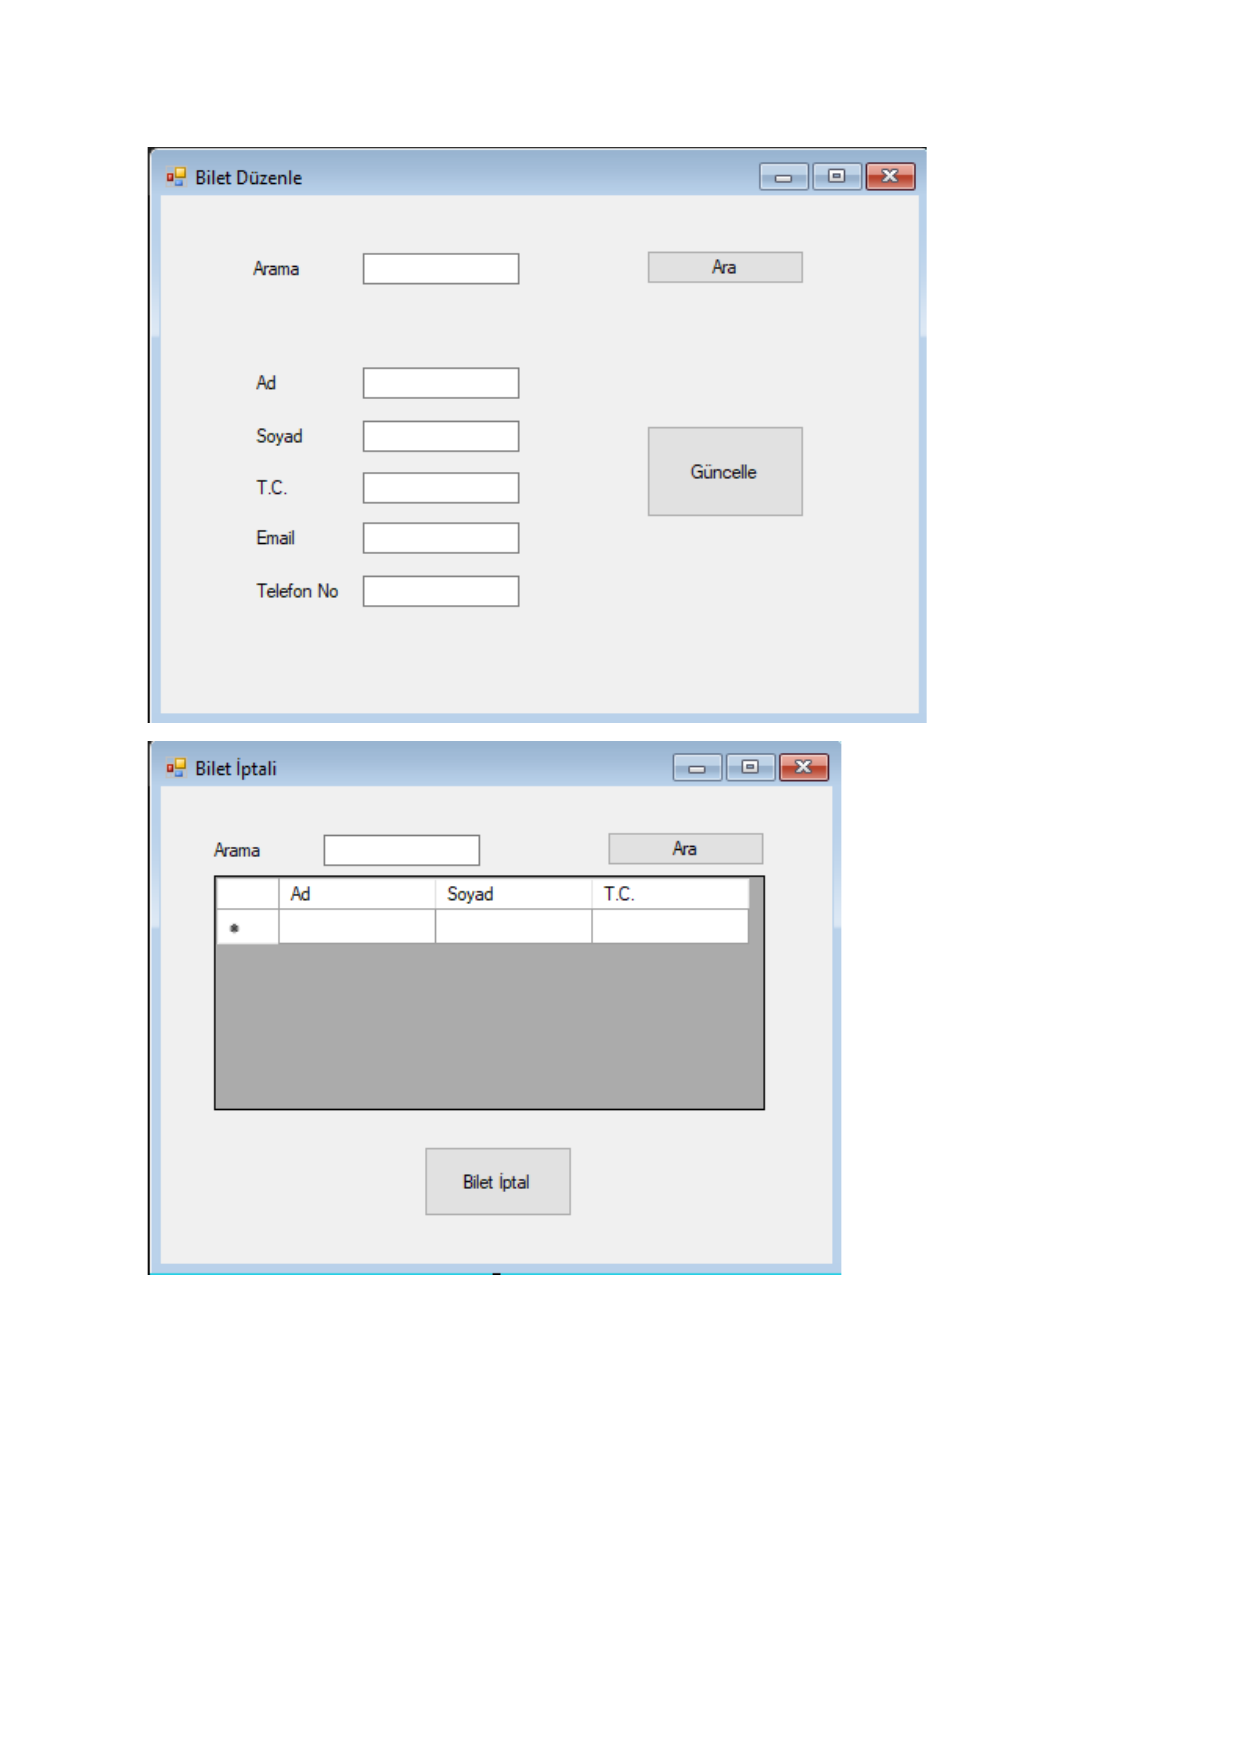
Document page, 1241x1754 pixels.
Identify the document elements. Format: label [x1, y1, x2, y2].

picture [147, 147, 927, 723]
picture [147, 741, 842, 1275]
